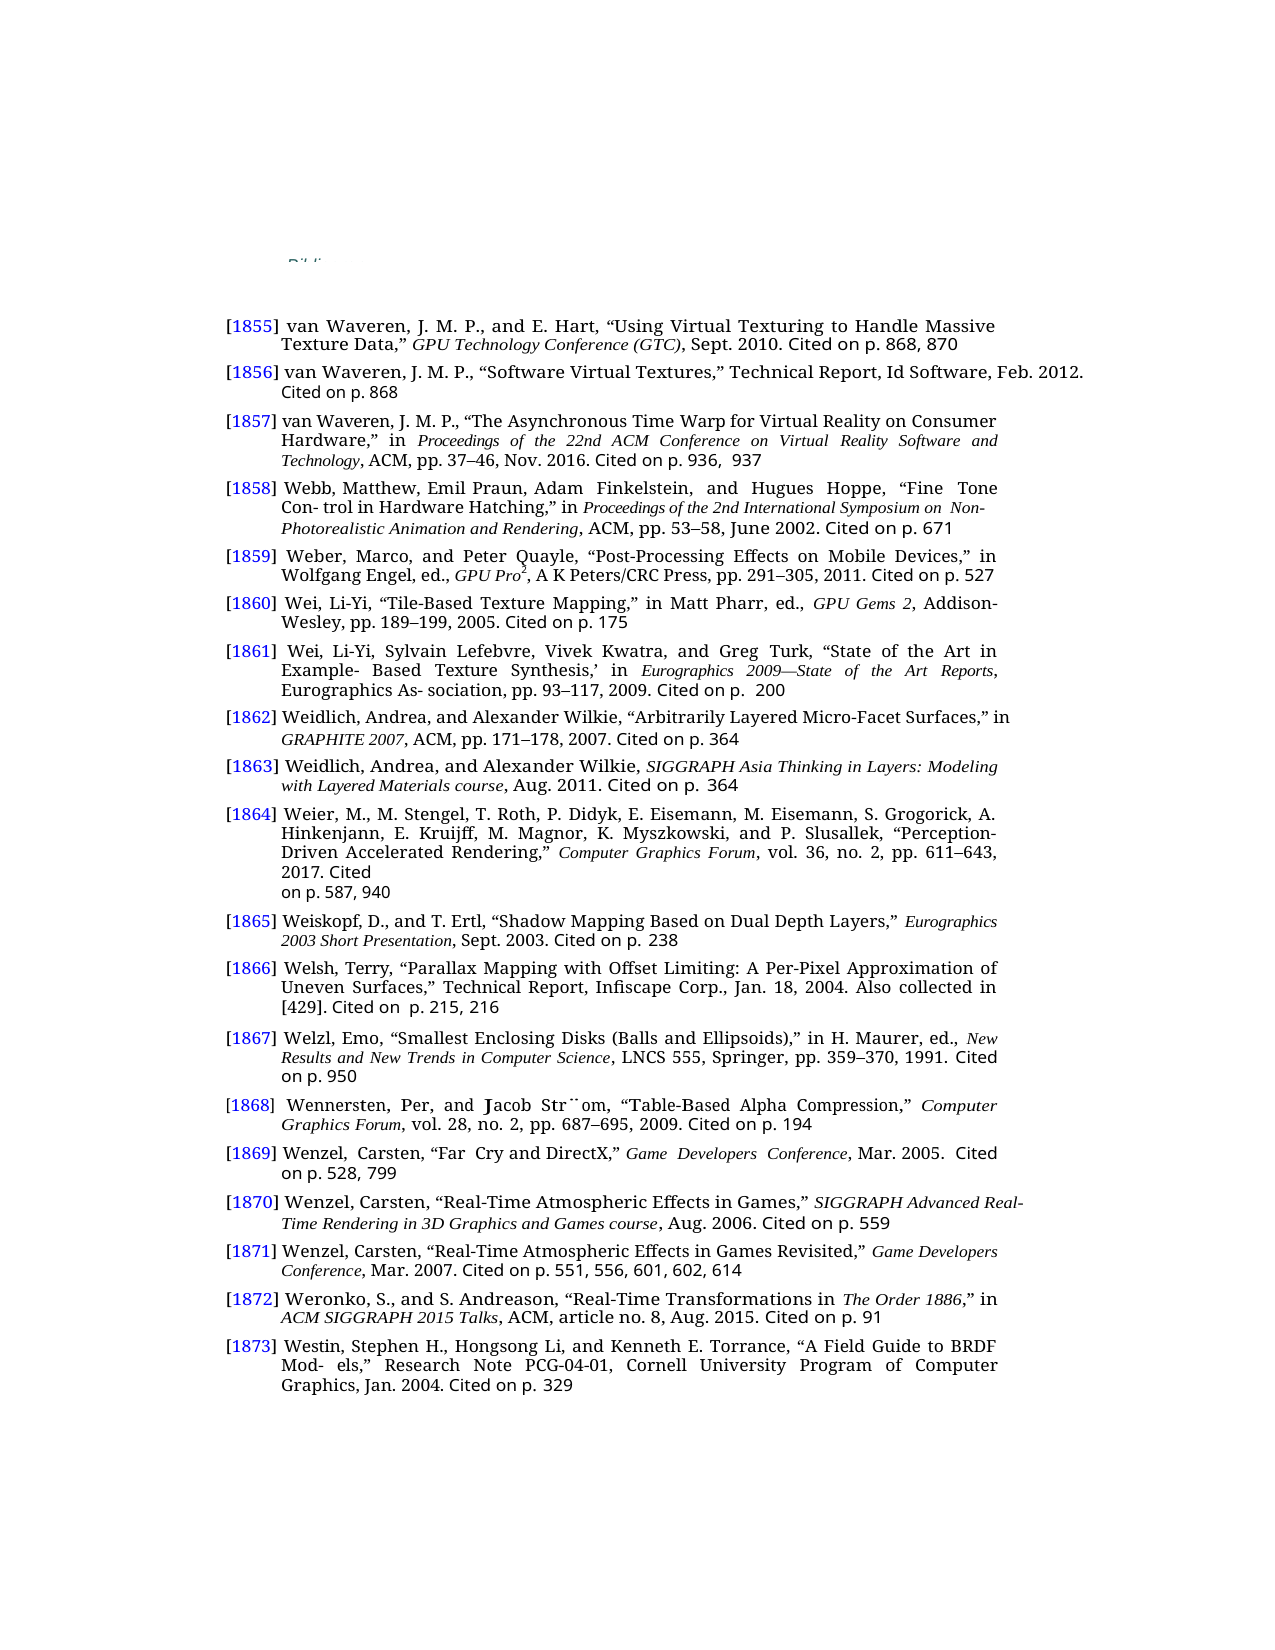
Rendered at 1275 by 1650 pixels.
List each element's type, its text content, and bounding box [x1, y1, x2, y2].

text [1869] Wenzel, Carsten, “Far Cry and DirectX,” Game Developers Conference, Mar. 2005. Cited on p. 528, 799 [225, 1143, 998, 1184]
text [1871] Wenzel, Carsten, “Real-Time Atmospheric Eﬀects in Games Revisited,” Game Developers Conference, Mar. 2007. Cited on p. 551, 556, 601, 602, 614 [225, 1242, 998, 1281]
text [1865] Weiskopf, D., and T. Ertl, “Shadow Mapping Based on Dual Depth Layers,” Eurographics 2003 Short Presentation, Sept. 2003. Cited on p. 238 [225, 911, 998, 951]
text [1868] Wennersten, Per, and Jacob Str¨om, “Table-Based Alpha Compression,” Computer Graphics Forum, vol. 28, no. 2, pp. 687–695, 2009. Cited on p. 194 [225, 1096, 998, 1135]
text [1867] Welzl, Emo, “Smallest Enclosing Disks (Balls and Ellipsoids),” in H. Maurer, ed., New Results and New Trends in Computer Science, LNCS 555, Springer, pp. 359–370, 1991. Cited on p. 950 [225, 1028, 998, 1088]
text [1857] van Waveren, J. M. P., “The Asynchronous Time Warp for Virtual Reality on Consumer Hardware,” in Proceedings of the 22nd ACM Conference on Virtual Reality Software and Technology, ACM, pp. 37–46, Nov. 2016. Cited on p. 936, 937 [225, 412, 998, 471]
text [1870] Wenzel, Carsten, “Real-Time Atmospheric Eﬀects in Games,” SIGGRAPH Advanced Real- [225, 1192, 1096, 1213]
text on p. 587, 940 [281, 883, 1096, 902]
text Cited on p. 868 [281, 383, 1096, 402]
text Photorealistic Animation and Rendering, ACM, pp. 53–58, June 2002. Cited on p. 671 [281, 518, 1096, 539]
text GRAPHITE 2007, ACM, pp. 171–178, 2007. Cited on p. 364 [281, 728, 1096, 749]
text [1861] Wei, Li-Yi, Sylvain Lefebvre, Vivek Kwatra, and Greg Turk, “State of the Art in Example- Based Texture Synthesis,’ in Eurographics 2009—State of the Art Reports, Eurographics As- sociation, pp. 93–117, 2009. Cited on p. 200 [225, 642, 998, 701]
text [1873] Westin, Stephen H., Hongsong Li, and Kenneth E. Torrance, “A Field Guide to BRDF Mod- els,” Research Note PCG-04-01, Cornell University Program of Computer Graphics, Jan. 2004. Cited on p. 329 [225, 1337, 998, 1397]
text [1864] Weier, M., M. Stengel, T. Roth, P. Didyk, E. Eisemann, M. Eisemann, S. Grogorick, A. Hinkenjann, E. Kruijﬀ, M. Magnor, K. Myszkowski, and P. Slusallek, “Perception-Driven Accelerated Rendering,” Computer Graphics Forum, vol. 36, no. 2, pp. 611–643, 2017. Cited [225, 804, 998, 883]
text [1859] Weber, Marco, and Peter Quayle, “Post-Processing Eﬀects on Mobile Devices,” in Wolfgang Engel, ed., GPU Pro2, A K Peters/CRC Press, pp. 291–305, 2011. Cited on p. 527 [225, 546, 998, 586]
text [1863] Weidlich, Andrea, and Alexander Wilkie, SIGGRAPH Asia Thinking in Layers: Modeling with Layered Materials course, Aug. 2011. Cited on p. 364 [225, 757, 998, 796]
text [1858] Webb, Matthew, Emil Praun, Adam Finkelstein, and Hugues Hoppe, “Fine Tone Con- trol in Hardware Hatching,” in Proceedings of the 2nd International Symposium on Non- [225, 479, 998, 518]
text [1872] Weronko, S., and S. Andreason, “Real-Time Transformations in The Order 1886,” in ACM SIGGRAPH 2015 Talks, ACM, article no. 8, Aug. 2015. Cited on p. 91 [225, 1289, 998, 1329]
text [1862] Weidlich, Andrea, and Alexander Wilkie, “Arbitrarily Layered Micro-Facet Surfaces,” in [225, 707, 1096, 728]
text Time Rendering in 3D Graphics and Games course, Aug. 2006. Cited on p. 559 [281, 1213, 1096, 1234]
text [1855] van Waveren, J. M. P., and E. Hart, “Using Virtual Texturing to Handle Massive Texture Data,” GPU Technology Conference (GTC), Sept. 2010. Cited on p. 868, 870 [225, 316, 998, 356]
text [1866] Welsh, Terry, “Parallax Mapping with Oﬀset Limiting: A Per-Pixel Approximation of Uneven Surfaces,” Technical Report, Inﬁscape Corp., Jan. 18, 2004. Also collected in [429]. Cited on p. 215, 216 [225, 959, 998, 1019]
text [1860] Wei, Li-Yi, “Tile-Based Texture Mapping,” in Matt Pharr, ed., GPU Gems 2, Addison-Wesley, pp. 189–199, 2005. Cited on p. 175 [225, 594, 998, 633]
text [1856] van Waveren, J. M. P., “Software Virtual Textures,” Technical Report, Id Software, Feb. 2012. [225, 362, 1096, 383]
